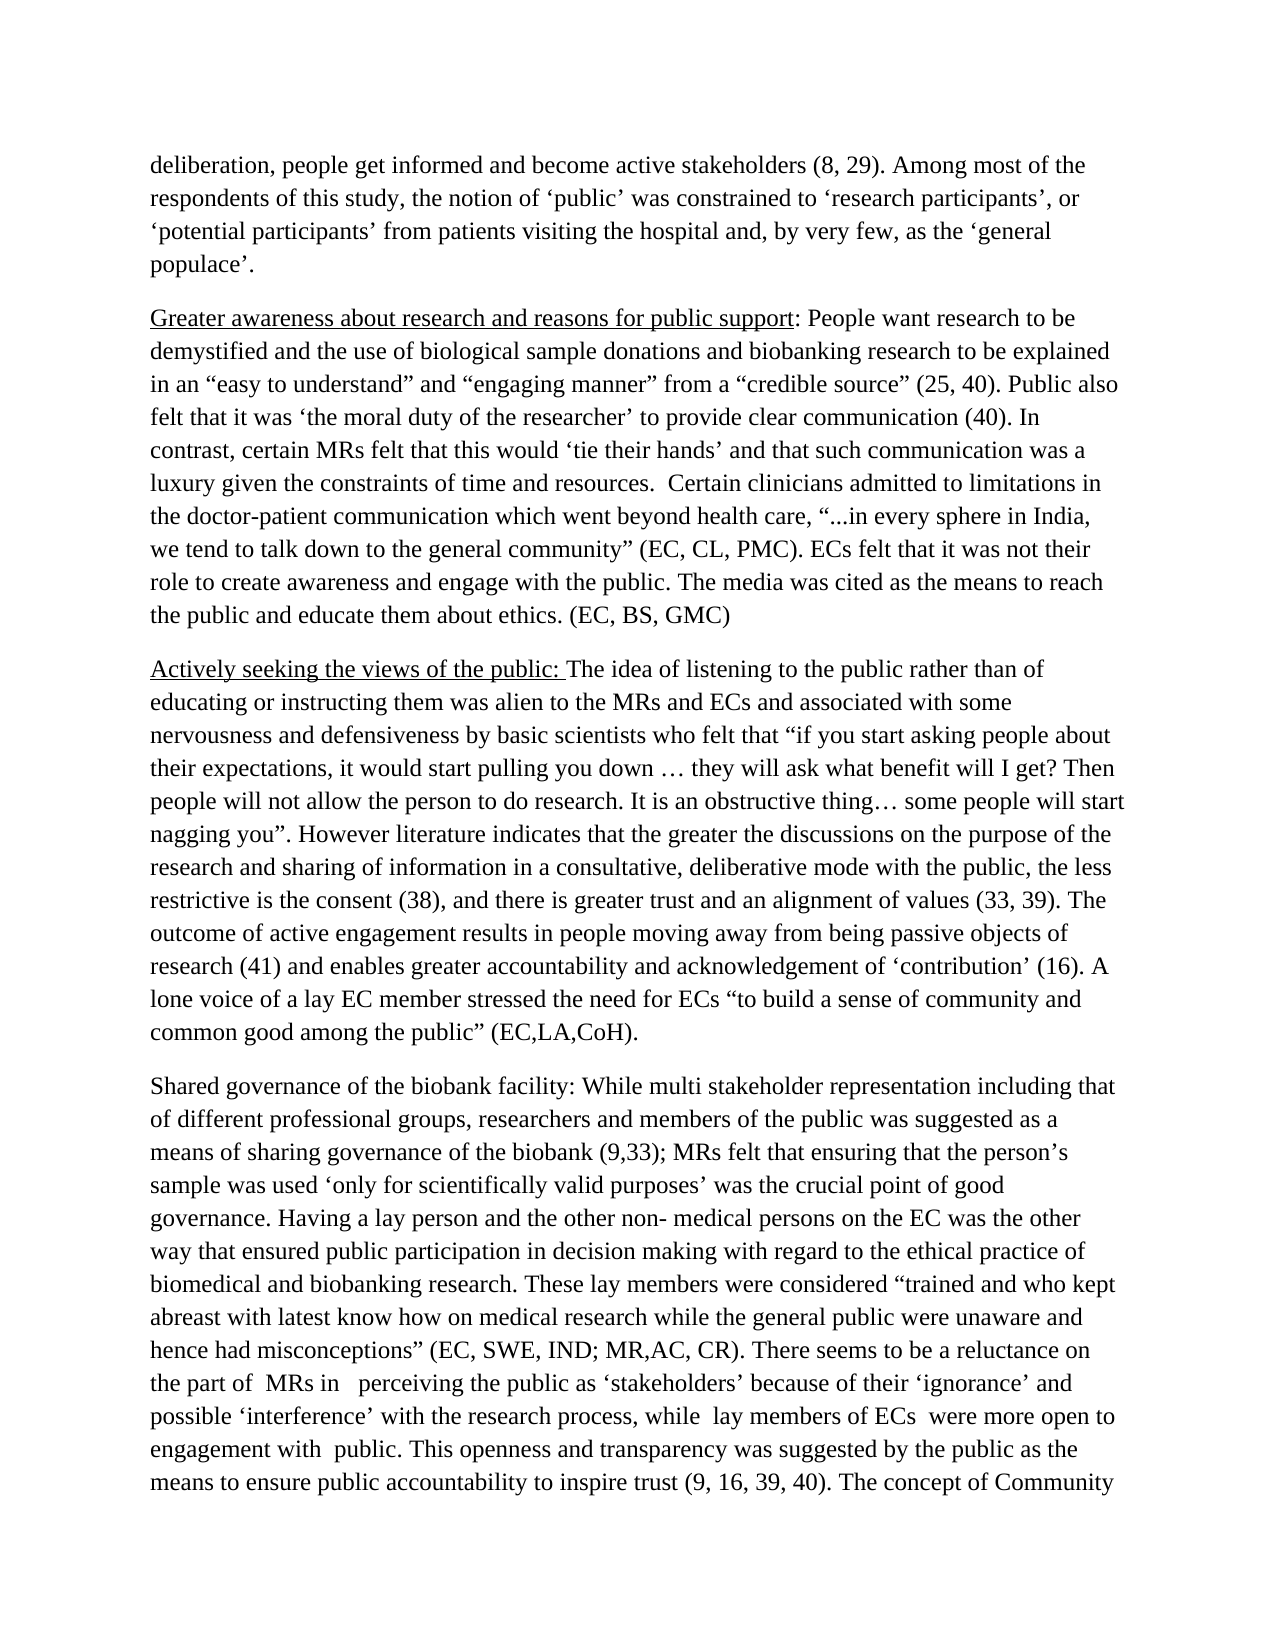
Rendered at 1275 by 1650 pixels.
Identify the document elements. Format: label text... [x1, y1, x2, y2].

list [150, 1071, 1125, 1496]
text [150, 150, 1125, 278]
text Actively seeking the views of the public: The idea of listening to the public rather than of educating or instructing them was alien to the MRs and ECs and associated with some nervousness and defensiveness by basic scientists who felt that “if you start asking people about their expectations, it would start pulling you down … they will ask what benefit will I get? Then people will not allow the person to do research. It is an obstructive thing… some people will start nagging you”. However literature indicates that the greater the discussions on the purpose of the research and sharing of information in a consultative, deliberative mode with the public, the less restrictive is the consent (38), and there is greater trust and an alignment of values (33, 39). The outcome of active engagement results in people moving away from being passive objects of research (41) and enables greater accountability and acknowledgement of ‘contribution’ (16). A lone voice of a lay EC member stressed the need for ECs “to build a sense of community and common good among the public” (EC,LA,CoH). [150, 654, 1125, 1046]
text Greater awareness about research and reasons for public support: People want research to be demystified and the use of biological sample donations and biobanking research to be explained in an “easy to understand” and “engaging manner” from a “credible source” (25, 40). Public also felt that it was ‘the moral duty of the researcher’ to provide clear communication (40). In contrast, certain MRs felt that this would ‘tie their hands’ and that such communication was a luxury given the constraints of time and resources. Certain clinicians admitted to limitations in the doctor-patient communication which went beyond health care, “...in every sphere in India, we tend to talk down to the general community” (EC, CL, PMC). ECs felt that it was not their role to create awareness and engage with the public. The media was cited as the means to reach the public and educate them about ethics. (EC, BS, GMC) [150, 303, 1125, 629]
